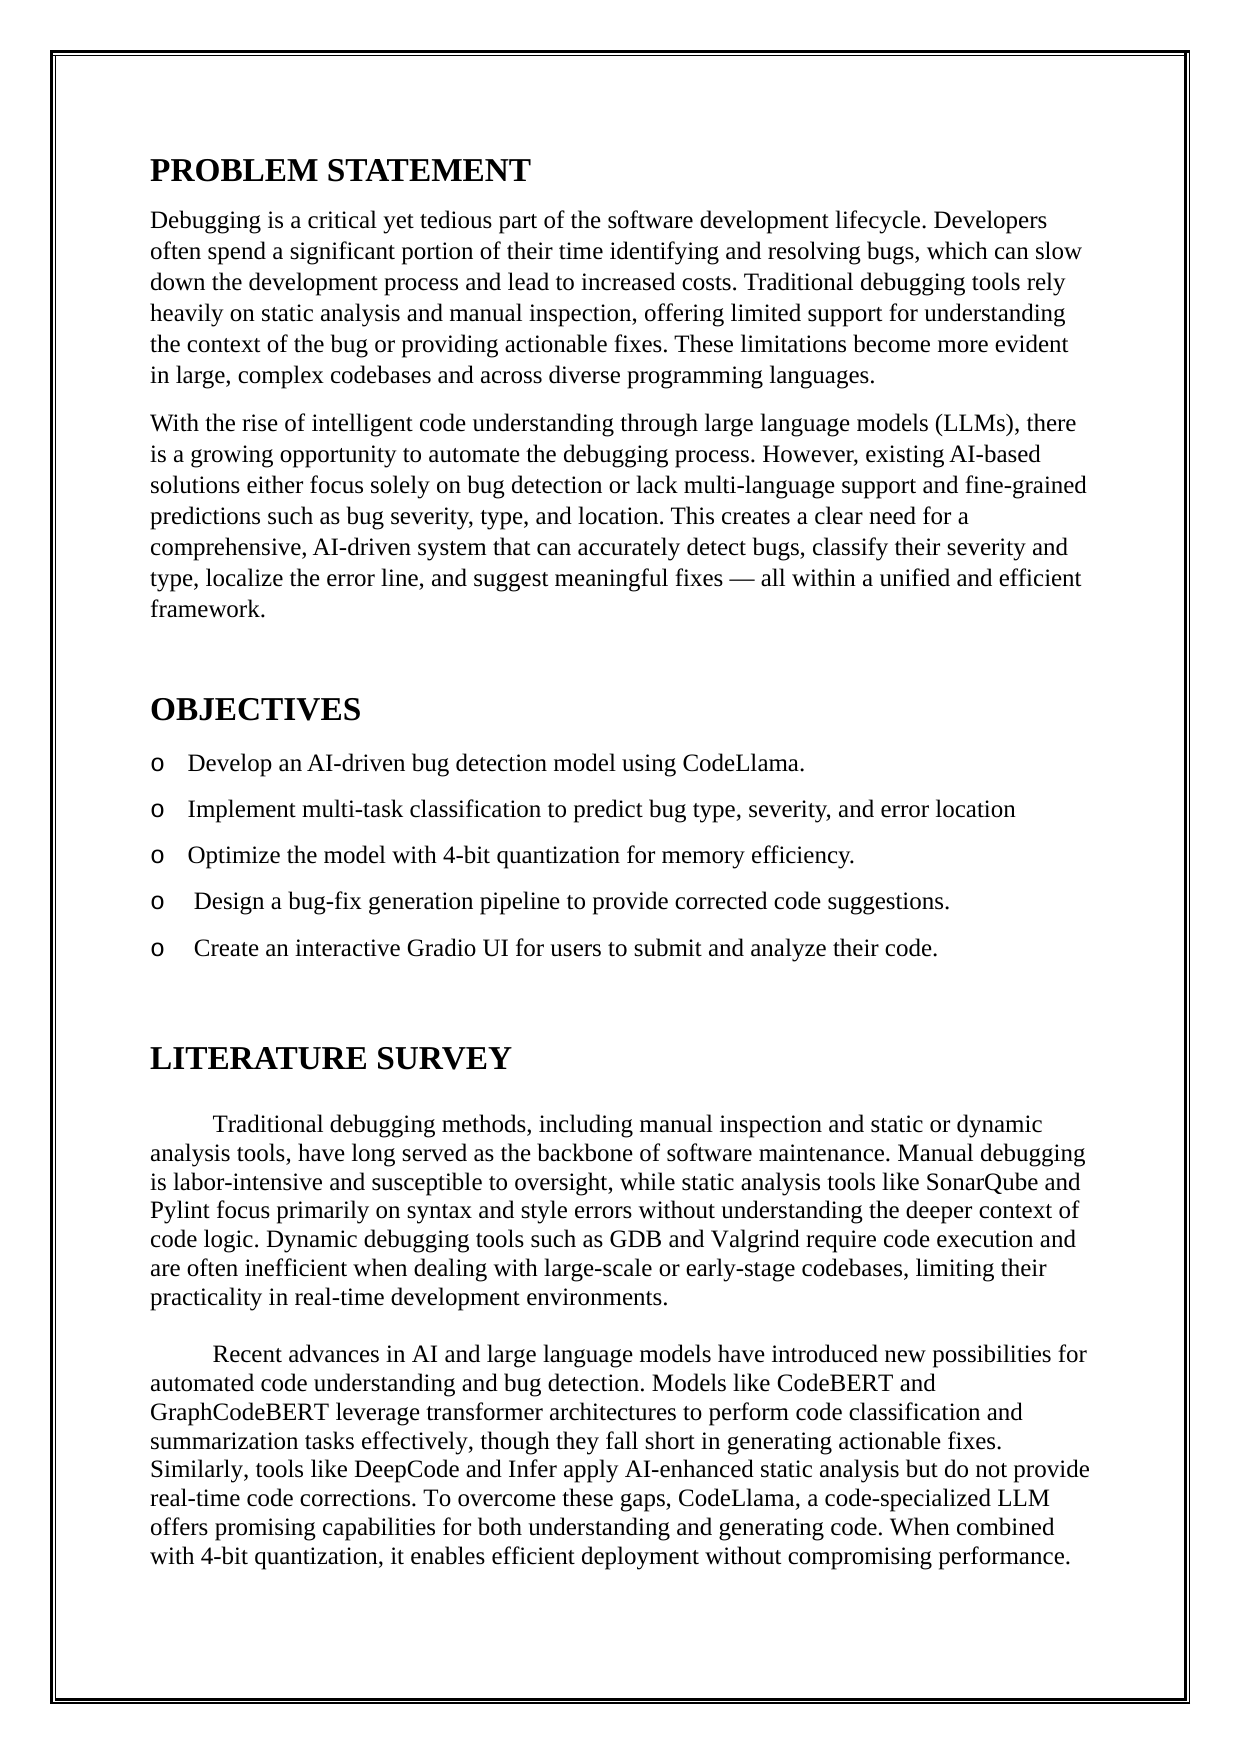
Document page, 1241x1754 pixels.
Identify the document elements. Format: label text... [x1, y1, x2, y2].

text With the rise of intelligent code understanding through large language models (LLMs), there is a growing opportunity to automate the debugging process. However, existing AI-based solutions either focus solely on bug detection or lack multi-language support and fine-grained predictions such as bug severity, type, and location. This creates a clear need for a comprehensive, AI-driven system that can accurately detect bugs, classify their severity and type, localize the error line, and suggest meaningful fixes — all within a unified and efficient framework. [150, 408, 1090, 623]
text OBJECTIVES [150, 689, 1090, 728]
text LITERATURE SURVEY [150, 1039, 1090, 1077]
text Debugging is a critical yet tedious part of the software development lifecycle. Developers often spend a significant portion of their time identifying and resolving bugs, which can slow down the development process and lead to increased costs. Traditional debugging tools rely heavily on static analysis and manual inspection, offering limited support for understanding the context of the bug or providing actionable fixes. These limitations become more evident in large, complex codebases and across diverse programming languages. [150, 205, 1090, 389]
text PROBLEM STATEMENT [150, 150, 1090, 188]
list Design a bug-fix generation pipeline to provide corrected code suggestions. [150, 886, 1090, 917]
list Develop an AI-driven bug detection model using CodeLlama. [150, 748, 1090, 778]
list Implement multi-task classification to predict bug type, severity, and error location [150, 794, 1090, 825]
text Recent advances in AI and large language models have introduced new possibilities for automated code understanding and bug detection. Models like CodeBERT and GraphCodeBERT leverage transformer architectures to perform code classification and summarization tasks effectively, though they fall short in generating actionable fixes. Similarly, tools like DeepCode and Infer apply AI-enhanced static analysis but do not provide real-time code corrections. To overcome these gaps, CodeLlama, a code-specialized LLM offers promising capabilities for both understanding and generating code. When combined with 4-bit quantization, it enables efficient deployment without compromising performance. [150, 1339, 1090, 1569]
list Create an interactive Gradio UI for users to submit and analyze their code. [150, 933, 1090, 963]
text Traditional debugging methods, including manual inspection and static or dynamic analysis tools, have long served as the backbone of software maintenance. Manual debugging is labor-intensive and susceptible to oversight, while static analysis tools like SonarQube and Pylint focus primarily on syntax and style errors without understanding the deeper context of code logic. Dynamic debugging tools such as GDB and Valgrind require code execution and are often inefficient when dealing with large-scale or early-stage codebases, limiting their practicality in real-time development environments. [150, 1109, 1090, 1310]
list Optimize the model with 4-bit quantization for memory efficiency. [150, 840, 1090, 871]
